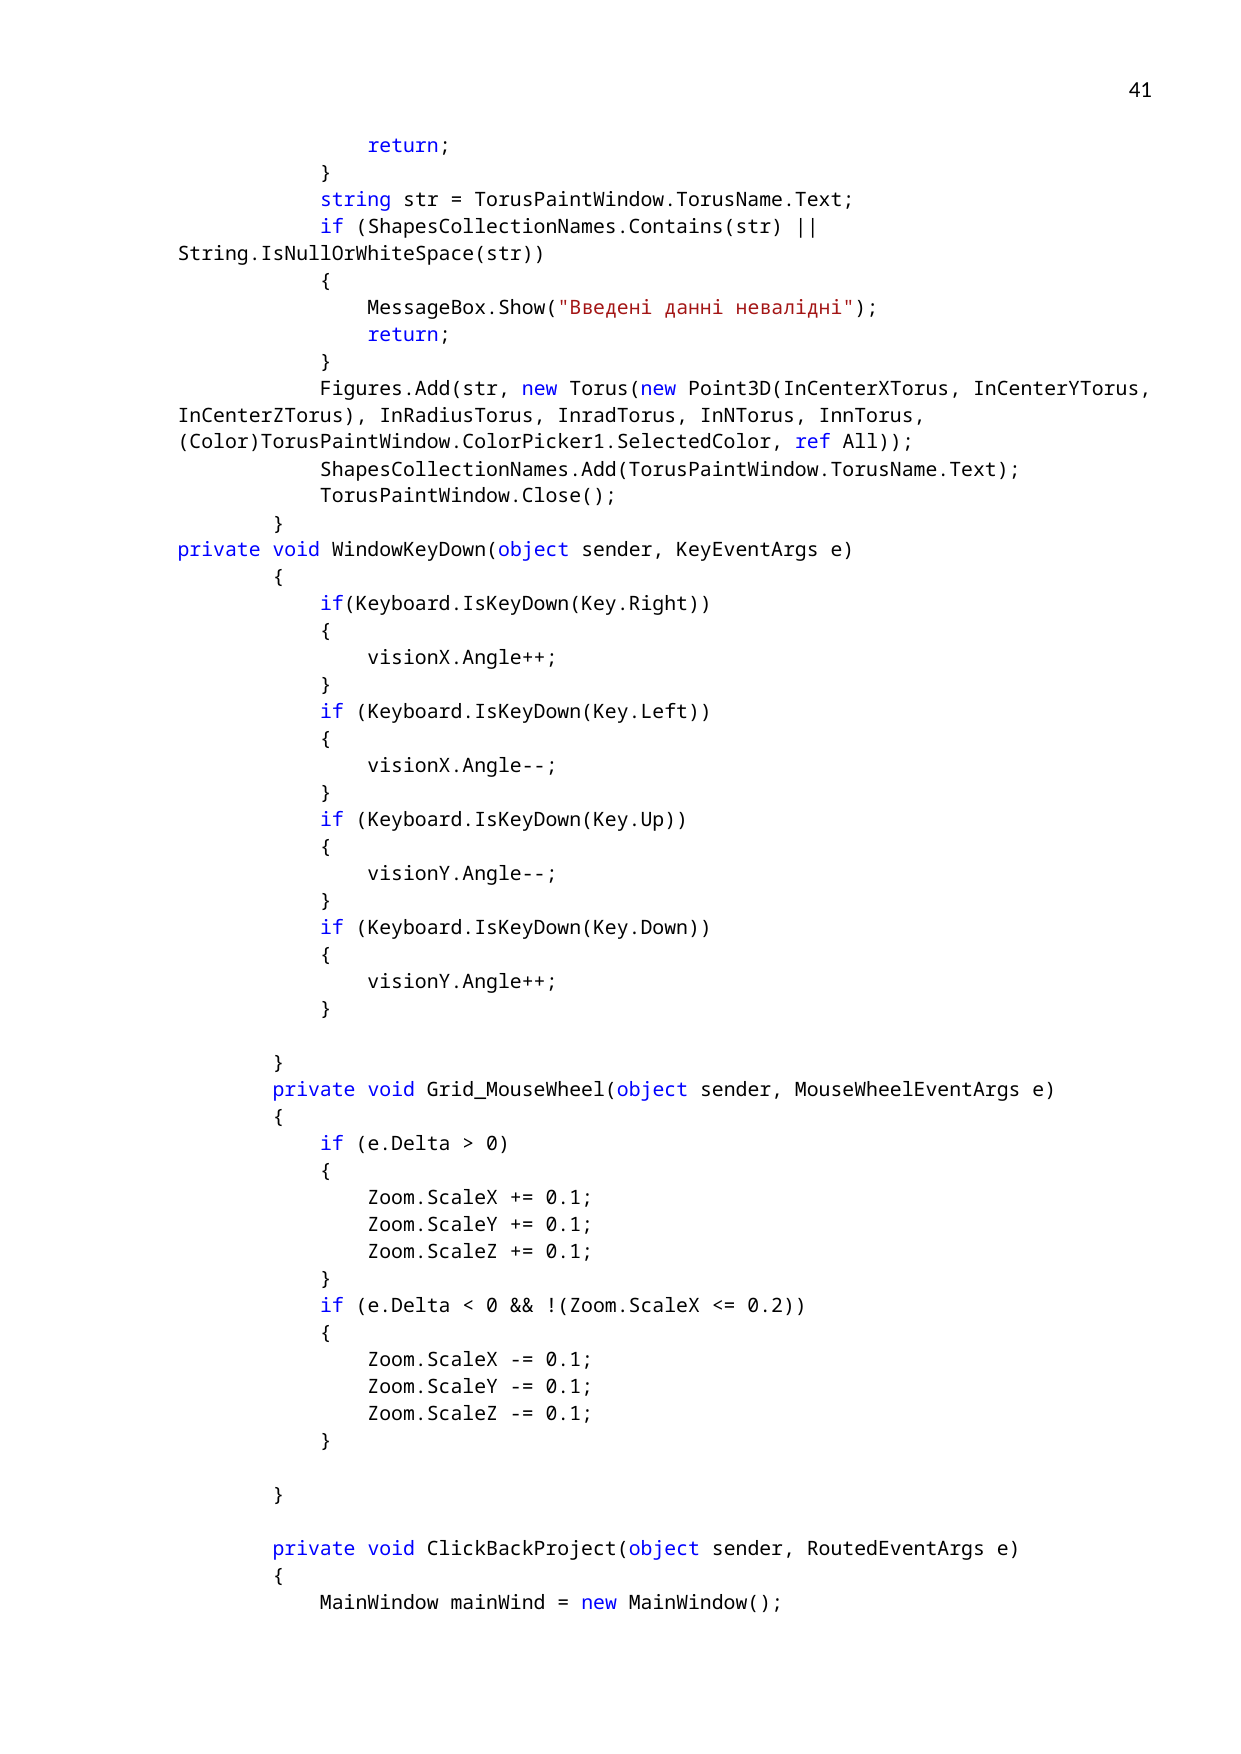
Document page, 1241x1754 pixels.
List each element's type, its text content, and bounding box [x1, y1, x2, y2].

text } [177, 1048, 1152, 1075]
text visionY.Angle--; [177, 859, 1152, 886]
text if (e.Delta > 0) [177, 1129, 1152, 1156]
text } [177, 671, 1152, 698]
text { [177, 266, 1152, 293]
text Zoom.ScaleX -= 0.1; [177, 1345, 1152, 1372]
text private void WindowKeyDown(object sender, KeyEventArgs e) [177, 536, 1152, 563]
text Zoom.ScaleY -= 0.1; [177, 1372, 1152, 1399]
text if (ShapesCollectionNames.Contains(str) || String.IsNullOrWhiteSpace(str)) [177, 212, 1152, 266]
text private void Grid_MouseWheel(object sender, MouseWheelEventArgs e) [177, 1075, 1152, 1102]
text if (Keyboard.IsKeyDown(Key.Up)) [177, 806, 1152, 832]
text private void ClickBackProject(object sender, RoutedEventArgs e) [177, 1534, 1152, 1561]
text return; [177, 320, 1152, 347]
text { [177, 1102, 1152, 1129]
text { [177, 832, 1152, 859]
text string str = TorusPaintWindow.TorusName.Text; [177, 185, 1152, 212]
text return; [177, 131, 1152, 158]
text } [177, 158, 1152, 185]
text } [177, 509, 1152, 536]
text { [177, 1156, 1152, 1183]
text { [177, 1318, 1152, 1345]
text Zoom.ScaleX += 0.1; [177, 1183, 1152, 1210]
text } [177, 994, 1152, 1021]
text visionY.Angle++; [177, 967, 1152, 994]
text { [177, 940, 1152, 967]
text { [177, 1561, 1152, 1588]
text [177, 293, 1152, 320]
text Zoom.ScaleZ += 0.1; [177, 1237, 1152, 1264]
text } [177, 778, 1152, 806]
text } [177, 347, 1152, 374]
text } [177, 886, 1152, 913]
text } [177, 1426, 1152, 1453]
text MainWindow mainWind = new MainWindow(); [177, 1588, 1152, 1615]
text Zoom.ScaleY += 0.1; [177, 1210, 1152, 1237]
text { [177, 617, 1152, 644]
text visionX.Angle++; [177, 644, 1152, 671]
text ShapesCollectionNames.Add(TorusPaintWindow.TorusName.Text); [177, 455, 1152, 482]
text } [177, 1264, 1152, 1291]
text { [177, 724, 1152, 752]
text Figures.Add(str, new Torus(new Point3D(InCenterXTorus, InCenterYTorus, InCenterZTorus), InRadiusTorus, InradTorus, InNTorus, InnTorus, (Color)TorusPaintWindow.ColorPicker1.SelectedColor, ref All)); [177, 374, 1152, 455]
text TorusPaintWindow.Close(); [177, 482, 1152, 509]
text if (e.Delta < 0 && !(Zoom.ScaleX <= 0.2)) [177, 1291, 1152, 1318]
text if(Keyboard.IsKeyDown(Key.Right)) [177, 590, 1152, 617]
text Zoom.ScaleZ -= 0.1; [177, 1399, 1152, 1426]
text if (Keyboard.IsKeyDown(Key.Down)) [177, 913, 1152, 940]
text if (Keyboard.IsKeyDown(Key.Left)) [177, 698, 1152, 724]
text { [177, 563, 1152, 590]
text visionX.Angle--; [177, 752, 1152, 778]
text } [177, 1480, 1152, 1507]
